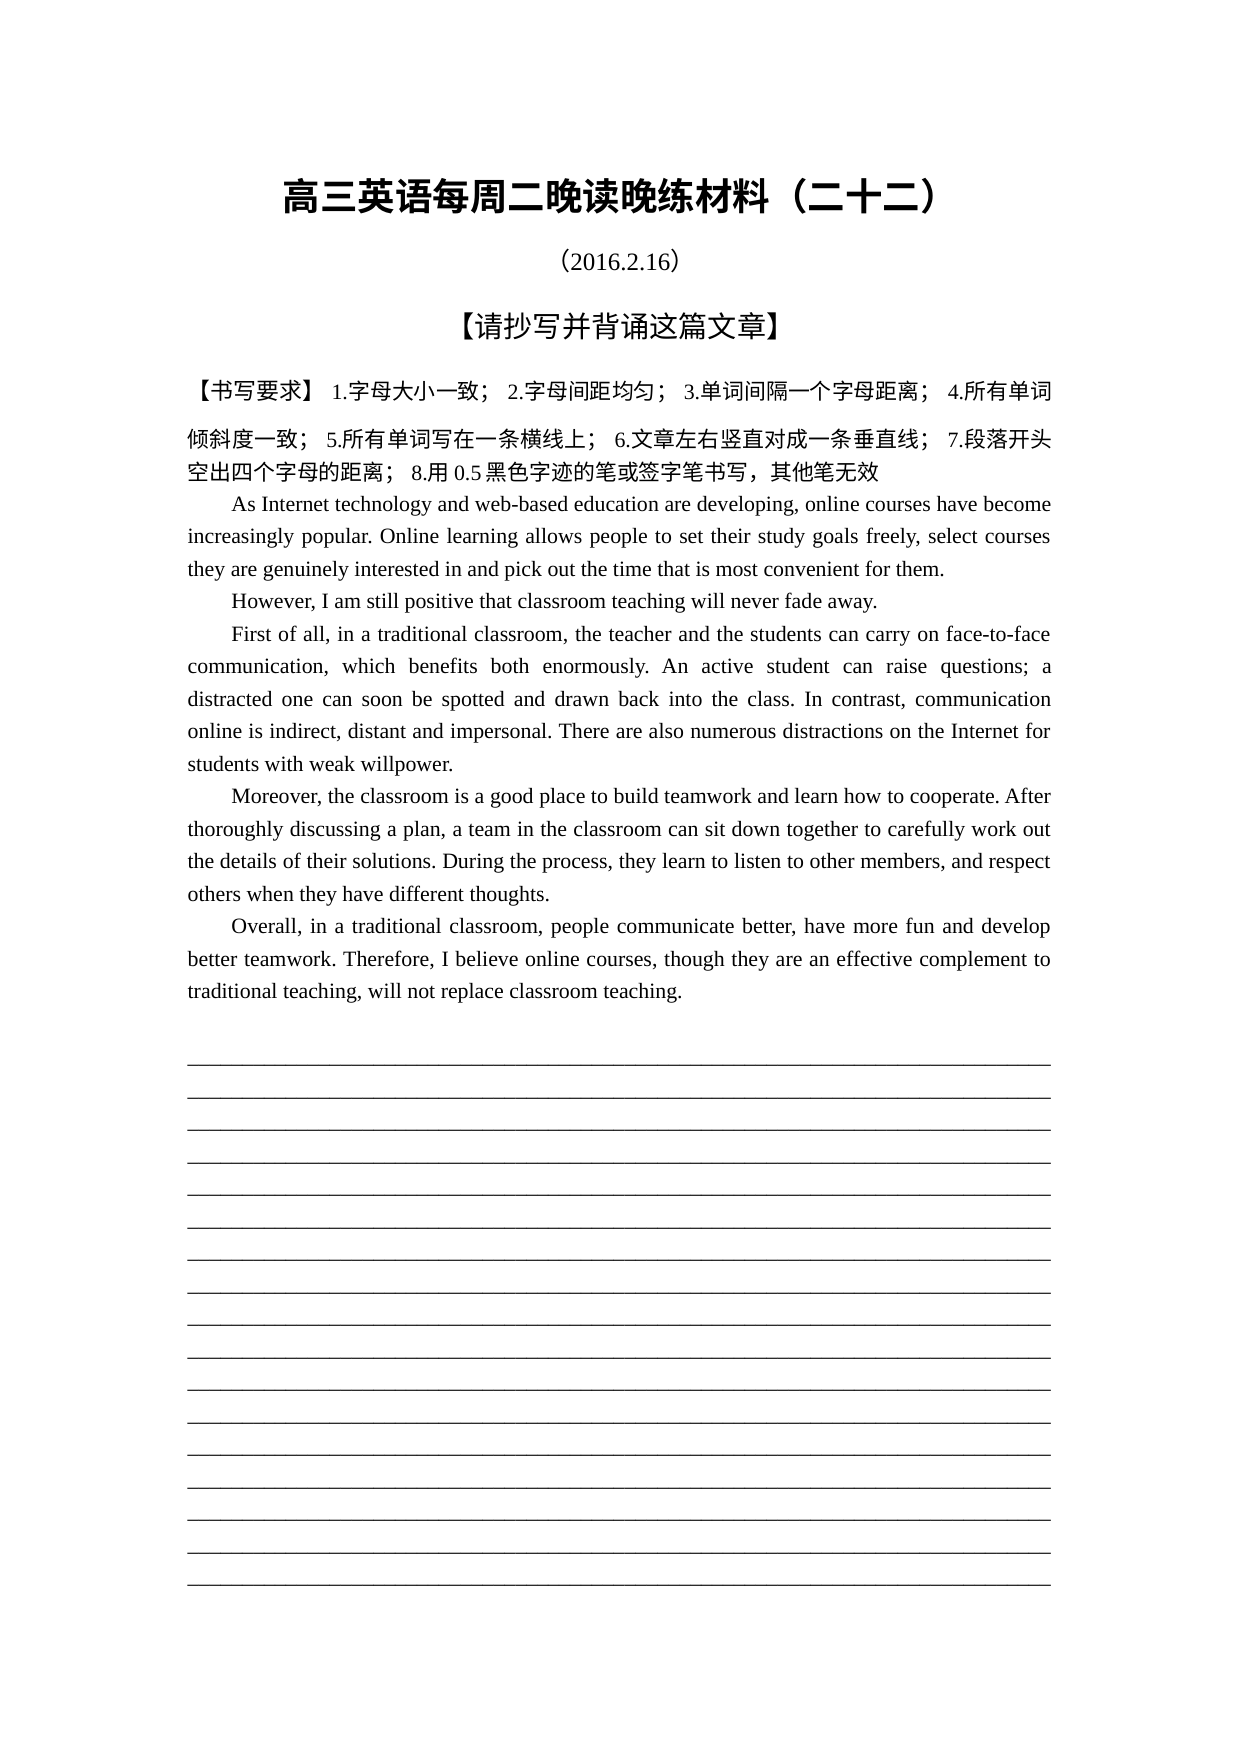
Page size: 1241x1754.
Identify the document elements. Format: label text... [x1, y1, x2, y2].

text 高三英语每周二晚读晚练材料（二十二） [187, 162, 1053, 227]
text 【请抄写并背诵这篇文章】 [187, 292, 1053, 357]
text However, I am still positive that classroom teaching will never fade away. [187, 584, 1053, 617]
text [187, 1039, 1053, 1592]
text 【书写要求】 1.字母大小一致； 2.字母间距均匀； 3.单词间隔一个字母距离； 4.所有单词倾斜度一致； 5.所有单词写在一条横线上； 6.文章左右竖直对成一条垂直线； 7.段落开头空出四个字母的距离； 8.用0.5黑色字迹的笔或签字笔书写，其他笔无效 [187, 357, 1053, 487]
text Moreover, the classroom is a good place to build teamwork and learn how to cooperate. After thoroughly discussing a plan, a team in the classroom can sit down together to carefully work out the details of their solutions. During the process, they learn to listen to other members, and respect others when they have different thoughts. [187, 779, 1053, 909]
text Overall, in a traditional classroom, people communicate better, have more fun and develop better teamwork. Therefore, I believe online courses, though they are an effective complement to traditional teaching, will not replace classroom teaching. [187, 909, 1053, 1007]
text As Internet technology and web-based education are developing, online courses have become increasingly popular. Online learning allows people to set their study goals freely, select courses they are genuinely interested in and pick out the time that is most convenient for them. [187, 487, 1053, 584]
text （2016.2.16） [187, 227, 1053, 292]
text First of all, in a traditional classroom, the teacher and the students can carry on face-to-face communication, which benefits both enormously. An active student can raise questions; a distracted one can soon be spotted and drawn back into the class. In contrast, communication online is indirect, distant and impersonal. There are also numerous distractions on the Internet for students with weak willpower. [187, 617, 1053, 779]
